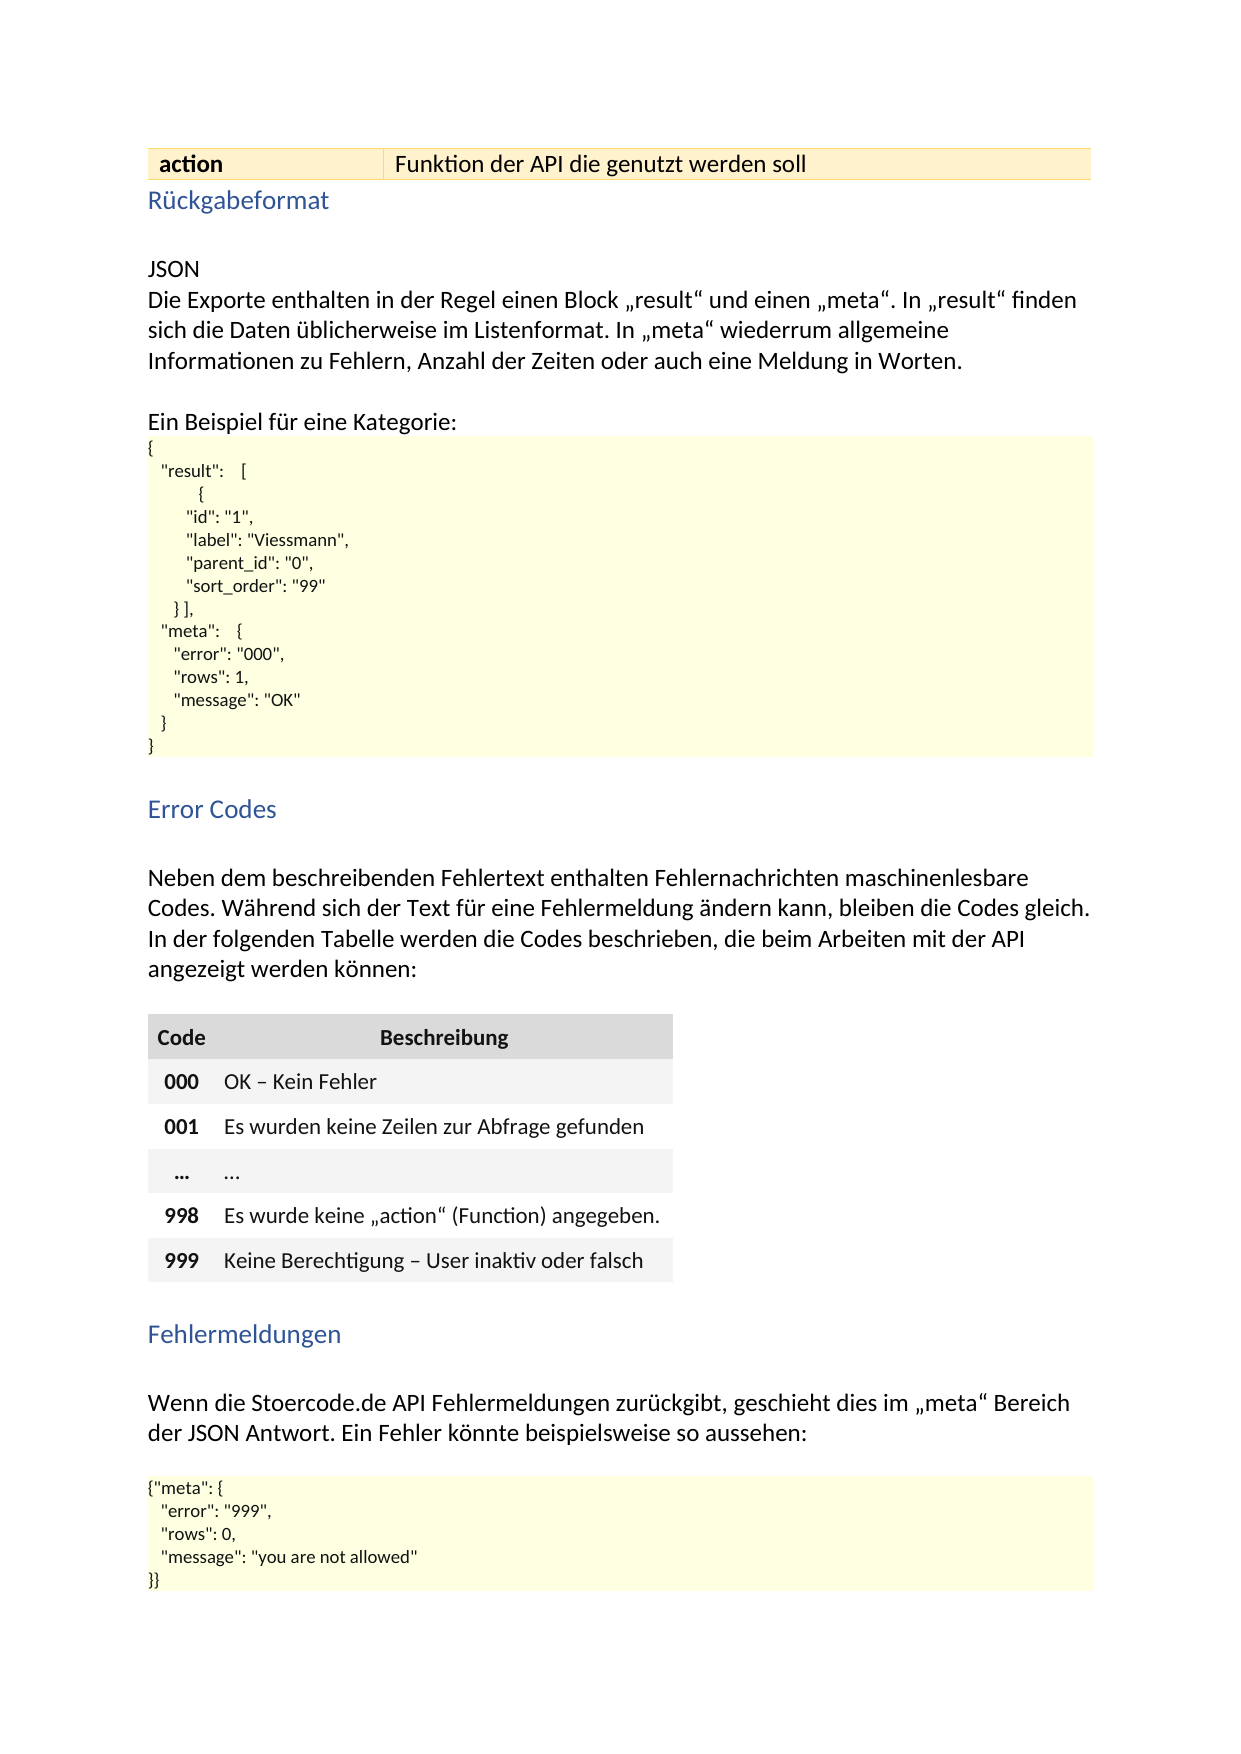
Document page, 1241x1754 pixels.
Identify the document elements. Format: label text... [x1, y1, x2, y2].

text { [148, 436, 1093, 459]
text }} [148, 1568, 1093, 1591]
table_cell 001 [148, 1104, 216, 1148]
text "rows": 1, [148, 666, 1093, 688]
text "meta": { [148, 620, 1093, 643]
text Neben dem beschreibenden Fehlertext enthalten Fehlernachrichten maschinenlesbare Codes. Während sich der Text für eine Fehlermeldung ändern kann, bleiben die Codes gleich. In der folgenden Tabelle werden die Codes beschrieben, die beim Arbeiten mit der API angezeigt werden können: [148, 862, 1093, 984]
text Wenn die Stoercode.de API Fehlermeldungen zurückgibt, geschieht dies im „meta“ Bereich der JSON Antwort. Ein Fehler könnte beispielsweise so aussehen: [148, 1387, 1093, 1448]
table_cell 999 [148, 1238, 216, 1282]
table_cell OK – Kein Fehler [216, 1059, 673, 1104]
text {"meta": { [148, 1476, 1093, 1499]
text "label": "Viessmann", [148, 528, 1093, 551]
text } ], [148, 597, 1093, 620]
text "error": "000", [148, 643, 1093, 666]
table_cell Es wurde keine „action“ (Function) angegeben. [216, 1193, 673, 1238]
text "id": "1", [148, 505, 1093, 528]
text { [148, 482, 1093, 505]
table_cell … [216, 1149, 673, 1193]
table_cell 000 [148, 1059, 216, 1104]
table_cell Keine Berechtigung – User inaktiv oder falsch [216, 1238, 673, 1282]
text } [148, 734, 1093, 757]
text } [148, 711, 1093, 734]
table_cell action [148, 149, 383, 179]
table_header Code [148, 1014, 216, 1059]
table_cell 998 [148, 1193, 216, 1238]
table_header Beschreibung [216, 1014, 673, 1059]
text Ein Beispiel für eine Kategorie: [148, 406, 1093, 436]
text "error": "999", [148, 1499, 1093, 1522]
text JSON Die Exporte enthalten in der Regel einen Block „result“ und einen „meta“. In „result“ finden sich die Daten üblicherweise im Listenformat. In „meta“ wiederrum allgemeine Informationen zu Fehlern, Anzahl der Zeiten oder auch eine Meldung in Worten. [148, 253, 1093, 375]
text "rows": 0, [148, 1522, 1093, 1545]
subtitle Fehlermeldungen [148, 1317, 1093, 1387]
text "parent_id": "0", [148, 551, 1093, 574]
table_cell … [148, 1149, 216, 1193]
table_cell Es wurden keine Zeilen zur Abfrage gefunden [216, 1104, 673, 1148]
subtitle Error Codes [148, 792, 1093, 862]
text "result": [ [148, 459, 1093, 482]
text "message": "you are not allowed" [148, 1545, 1093, 1568]
table_cell Funktion der API die genutzt werden soll [384, 149, 1091, 179]
text "message": "OK" [148, 688, 1093, 711]
text "sort_order": "99" [148, 574, 1093, 597]
subtitle Rückgabeformat [148, 183, 1093, 253]
